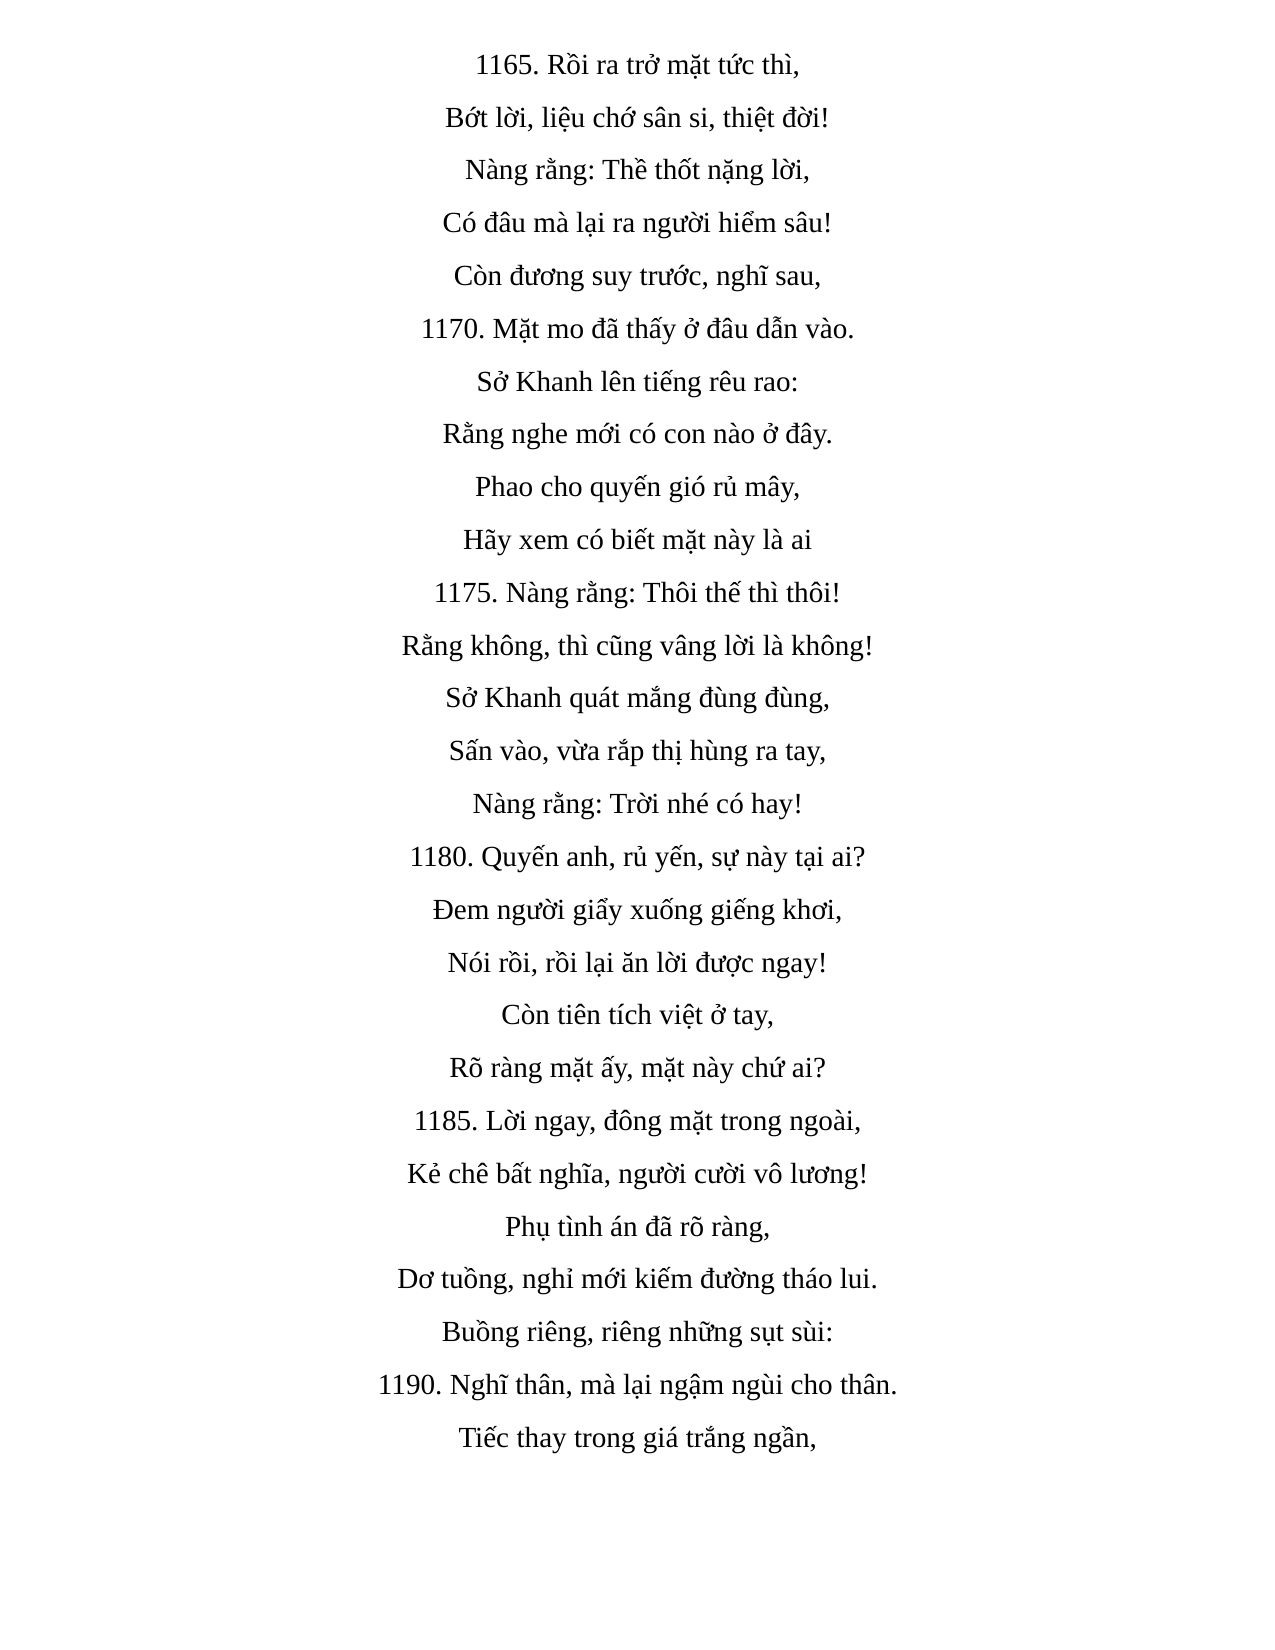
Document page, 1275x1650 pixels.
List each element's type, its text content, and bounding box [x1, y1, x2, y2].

text Sấn vào, vừa rắp thị hùng ra tay, [150, 733, 1125, 767]
text Nói rồi, rồi lại ăn lời được ngay! [150, 945, 1125, 978]
text Rằng không, thì cũng vâng lời là không! [150, 628, 1125, 661]
text Sở Khanh quát mắng đùng đùng, [150, 681, 1125, 714]
text 1190. Nghĩ thân, mà lại ngậm ngùi cho thân. [150, 1367, 1125, 1401]
text Dơ tuồng, nghỉ mới kiếm đường tháo lui. [150, 1262, 1125, 1295]
text Buồng riêng, riêng những sụt sùi: [150, 1314, 1125, 1348]
text 1185. Lời ngay, đông mặt trong ngoài, [150, 1103, 1125, 1137]
text Rằng nghe mới có con nào ở đây. [150, 417, 1125, 450]
text Kẻ chê bất nghĩa, người cười vô lương! [150, 1156, 1125, 1189]
text Nàng rằng: Trời nhé có hay! [150, 786, 1125, 820]
text Đem người giẩy xuống giếng khơi, [150, 892, 1125, 925]
text Phao cho quyến gió rủ mây, [150, 469, 1125, 503]
text Rõ ràng mặt ấy, mặt này chứ ai? [150, 1050, 1125, 1084]
text Nàng rằng: Thề thốt nặng lời, [150, 152, 1125, 186]
text Còn đương suy trước, nghĩ sau, [150, 258, 1125, 292]
text Hãy xem có biết mặt này là ai [150, 522, 1125, 556]
text Tiếc thay trong giá trắng ngần, [150, 1420, 1125, 1453]
text Bớt lời, liệu chớ sân si, thiệt đời! [150, 100, 1125, 133]
text 1180. Quyến anh, rủ yến, sự này tại ai? [150, 839, 1125, 873]
text Có đâu mà lại ra người hiểm sâu! [150, 205, 1125, 239]
text Phụ tình án đã rõ ràng, [150, 1209, 1125, 1242]
text Sở Khanh lên tiếng rêu rao: [150, 364, 1125, 397]
text 1175. Nàng rằng: Thôi thế thì thôi! [150, 575, 1125, 608]
text 1170. Mặt mo đã thấy ở đâu dẫn vào. [150, 311, 1125, 344]
text 1165. Rồi ra trở mặt tức thì, [150, 47, 1125, 80]
text Còn tiên tích việt ở tay, [150, 997, 1125, 1031]
